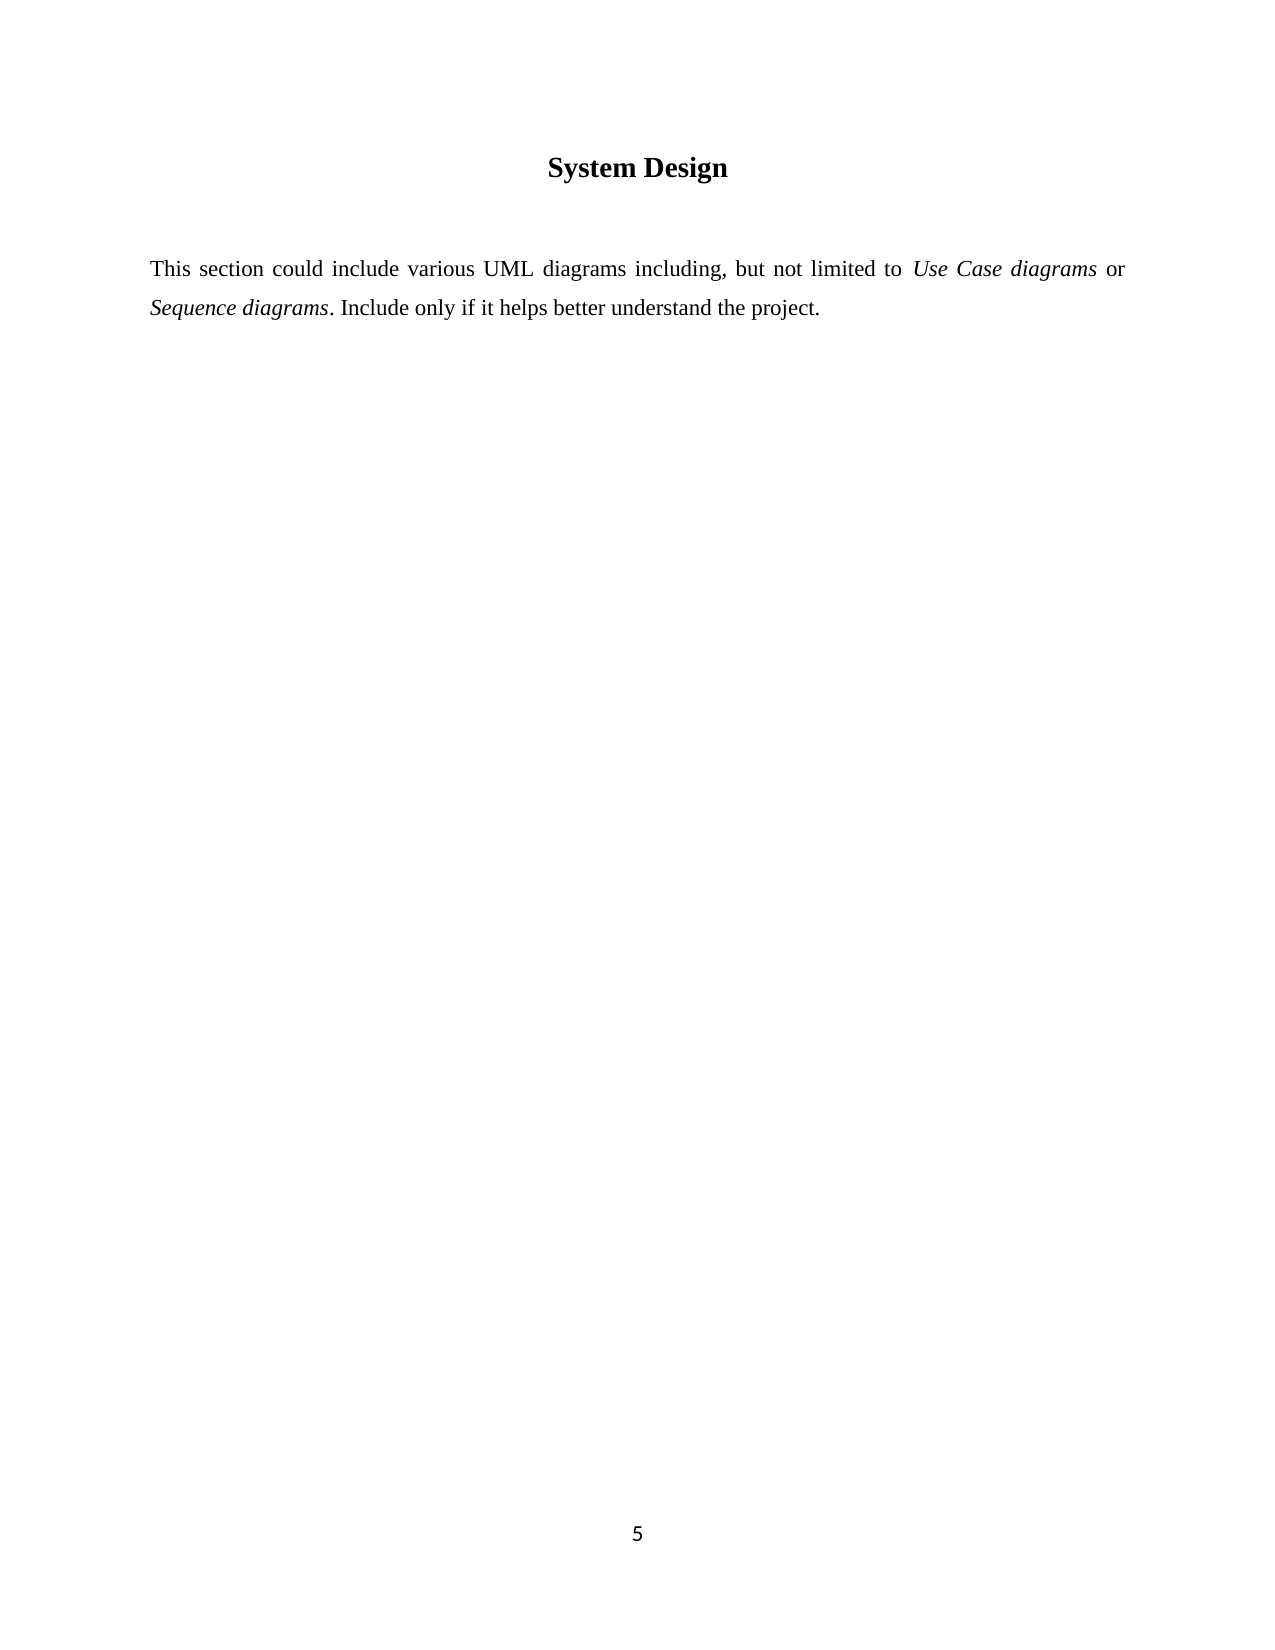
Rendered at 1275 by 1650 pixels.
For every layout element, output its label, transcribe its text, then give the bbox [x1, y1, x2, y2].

text This section could include various UML diagrams including, but not limited to Use Case diagrams or Sequence diagrams. Include only if it helps better understand the project. [150, 255, 1125, 321]
text System Design [150, 150, 1125, 183]
